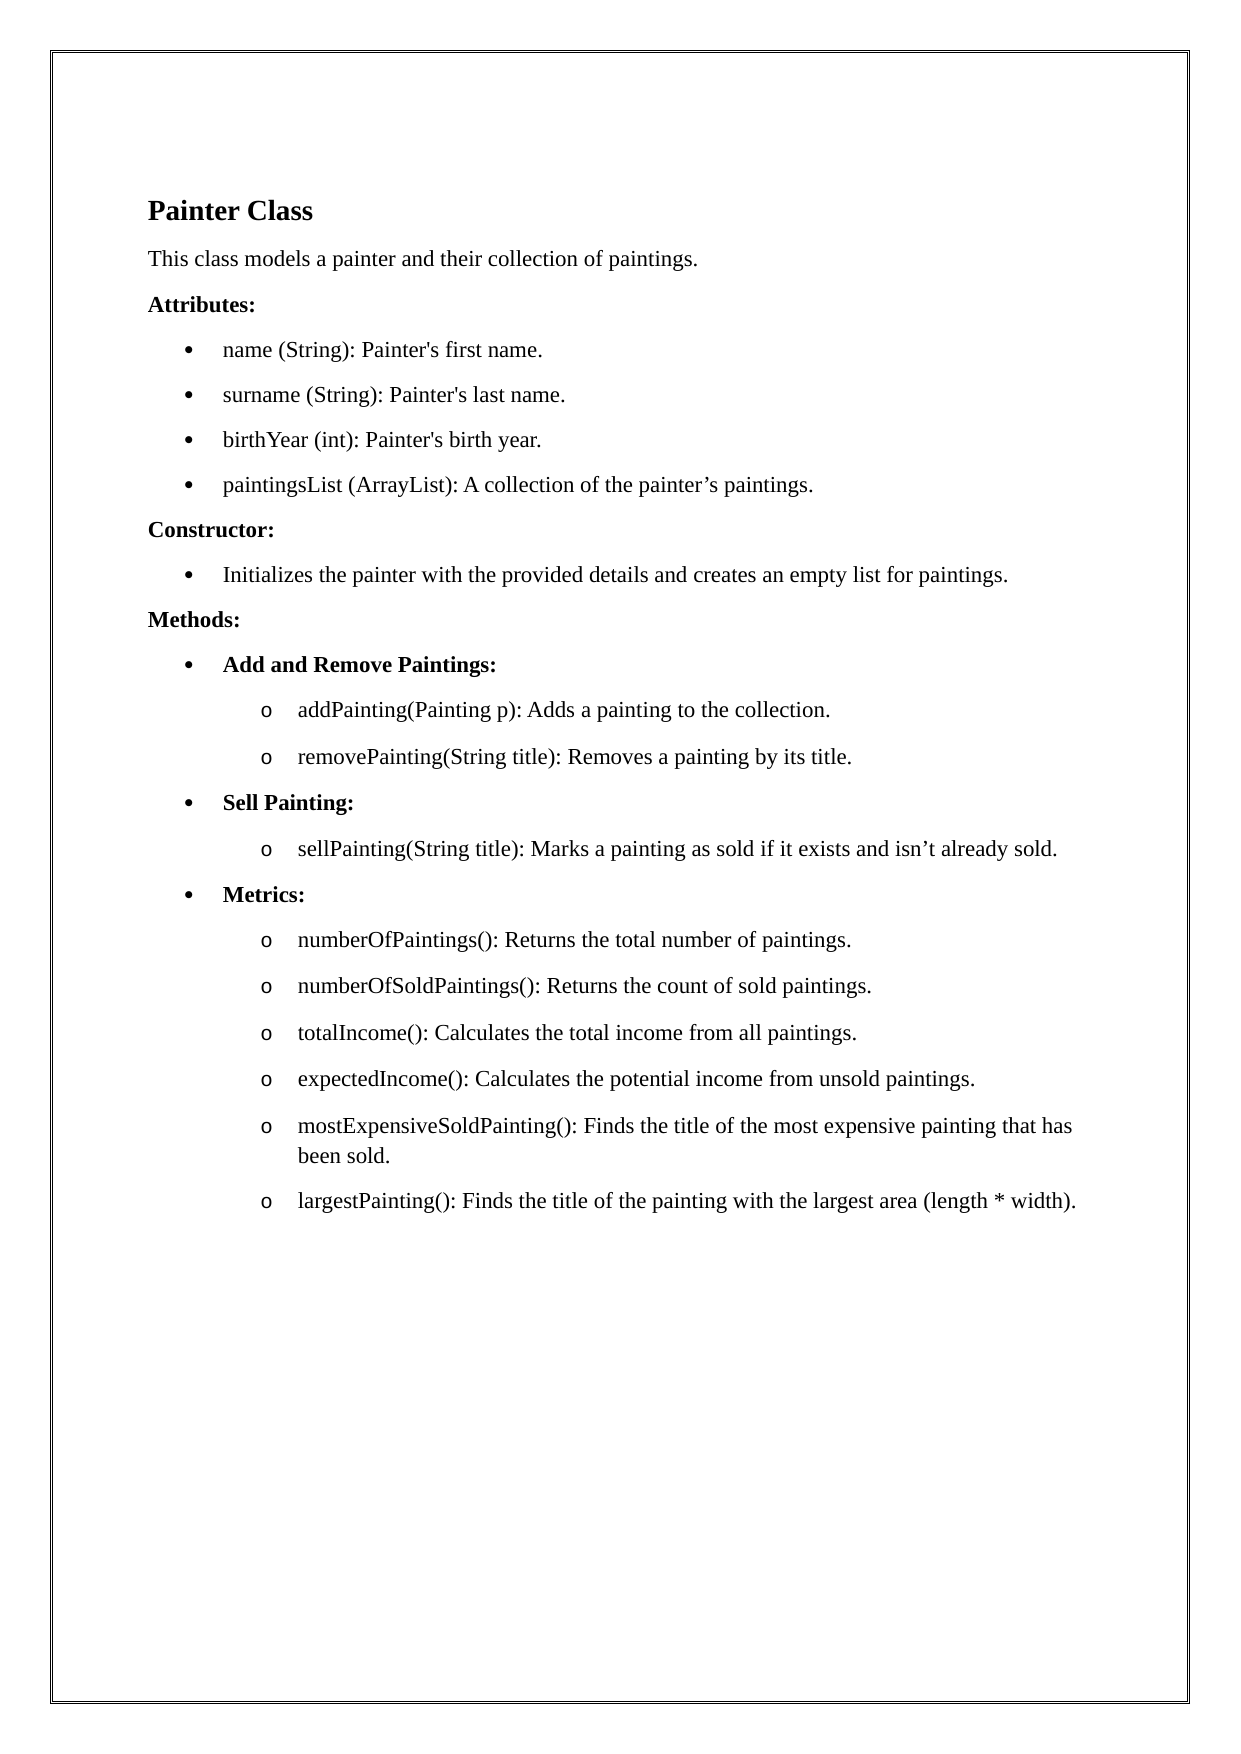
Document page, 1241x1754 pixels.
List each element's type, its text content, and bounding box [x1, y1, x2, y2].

list numberOfSoldPaintings(): Returns the count of sold paintings. [260, 973, 1093, 1000]
list Metrics: [185, 881, 1093, 907]
list Sell Painting: [185, 789, 1093, 816]
list expectedIncome(): Calculates the potential income from unsold paintings. [260, 1066, 1093, 1093]
list Add and Remove Paintings: [185, 651, 1093, 678]
list surname (String): Painter's last name. [185, 381, 1093, 407]
list removePainting(String title): Removes a painting by its title. [260, 743, 1093, 771]
list Initializes the painter with the provided details and creates an empty list for paintings. [185, 561, 1093, 588]
list name (String): Painter's first name. [185, 336, 1093, 362]
list totalIncome(): Calculates the total income from all paintings. [260, 1019, 1093, 1047]
list largestPainting(): Finds the title of the painting with the largest area (length * width). [260, 1187, 1093, 1214]
list birthYear (int): Painter's birth year. [185, 426, 1093, 452]
text This class models a painter and their collection of paintings. [148, 246, 1093, 272]
list addPainting(Painting p): Adds a painting to the collection. [260, 697, 1093, 724]
list mostExpensiveSoldPainting(): Finds the title of the most expensive painting that has been sold. [260, 1112, 1093, 1168]
list sellPainting(String title): Marks a painting as sold if it exists and isn’t already sold. [260, 834, 1093, 862]
text Painter Class [148, 193, 1093, 226]
text Constructor: [148, 516, 1093, 542]
list numberOfPaintings(): Returns the total number of paintings. [260, 926, 1093, 954]
list paintingsList (ArrayList): A collection of the painter’s paintings. [185, 471, 1093, 497]
text Attributes: [148, 291, 1093, 317]
text Methods: [148, 606, 1093, 633]
